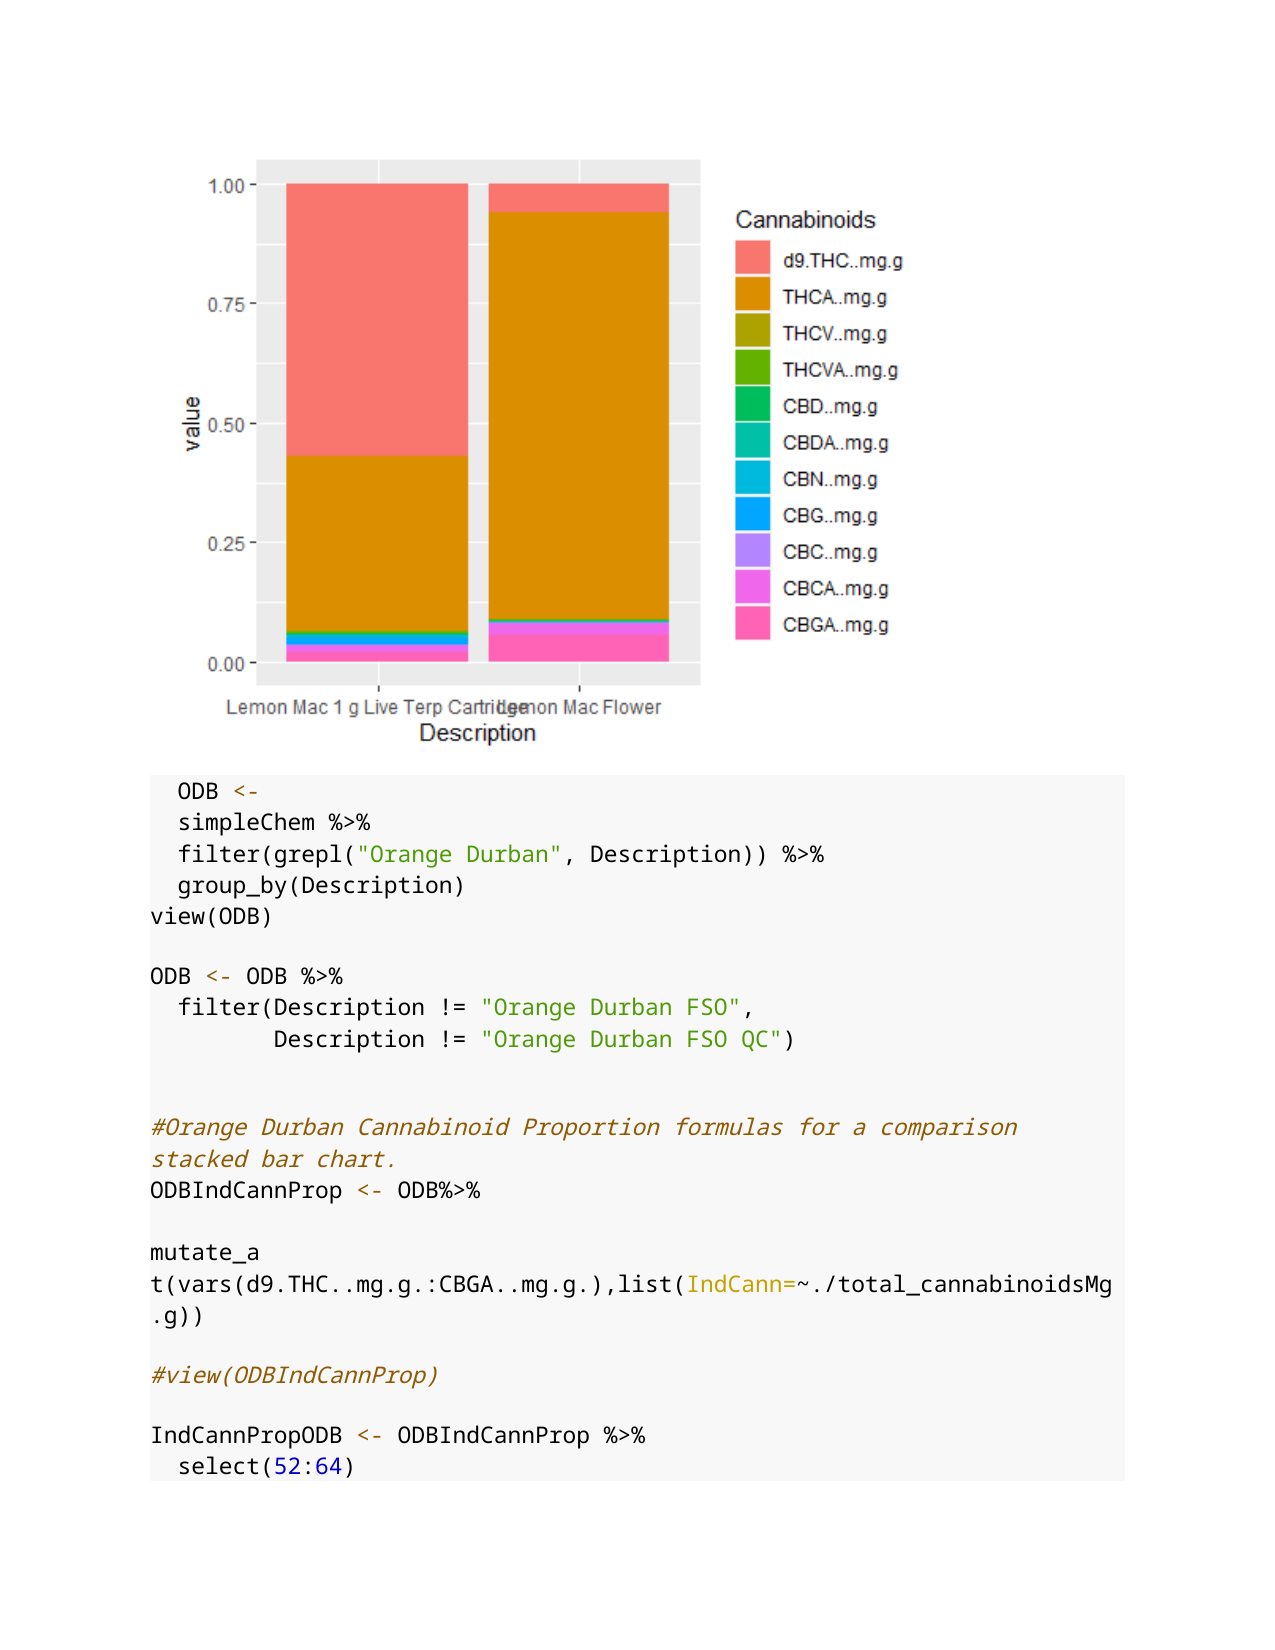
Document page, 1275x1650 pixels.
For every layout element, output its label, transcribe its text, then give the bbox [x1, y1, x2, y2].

picture [168, 150, 927, 757]
text ODB <- simpleChem %>% filter(grepl("Orange Durban", Description)) %>% group_by(Description) view(ODB) ODB <- ODB %>% filter(Description != "Orange Durban FSO", Description != "Orange Durban FSO QC") #Orange Durban Cannabinoid Proportion formulas for a comparison stacked bar chart. ODBIndCannProp <- ODB%>% mutate_at(vars(d9.THC..mg.g.:CBGA..mg.g.),list(IndCann=~./total_cannabinoidsMg.g)) #view(ODBIndCannProp) IndCannPropODB <- ODBIndCannProp %>% select(52:64) [150, 775, 1125, 1481]
